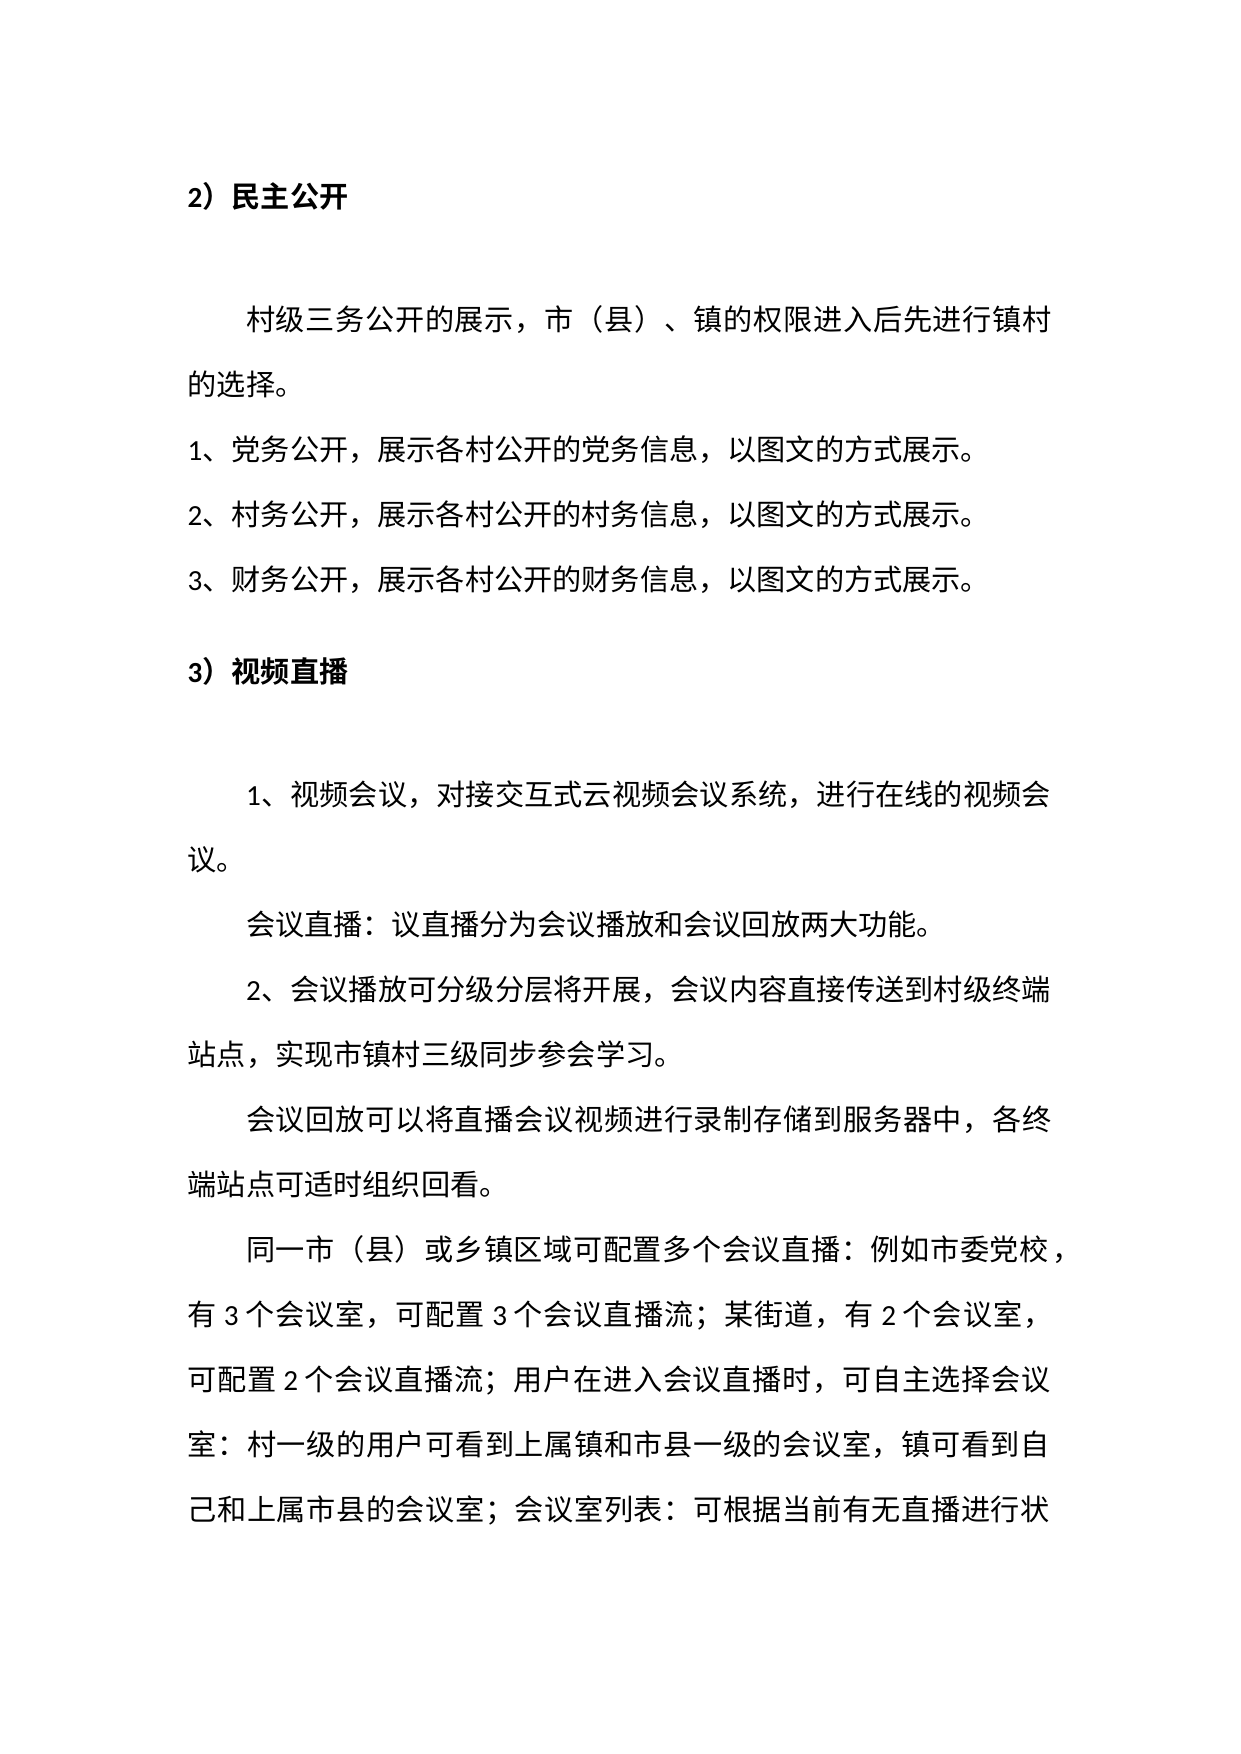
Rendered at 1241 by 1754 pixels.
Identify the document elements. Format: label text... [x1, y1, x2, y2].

list 会议直播：议直播分为会议播放和会议回放两大功能。 [187, 890, 1053, 955]
subtitle 3）视频直播 [187, 637, 1053, 702]
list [187, 1215, 1053, 1540]
subtitle 2）民主公开 [187, 162, 1053, 227]
list 会议回放可以将直播会议视频进行录制存储到服务器中，各终端站点可适时组织回看。 [187, 1085, 1053, 1215]
list 1、视频会议，对接交互式云视频会议系统，进行在线的视频会议。 [187, 760, 1053, 890]
list 村级三务公开的展示，市（县）、镇的权限进入后先进行镇村的选择。 1、党务公开，展示各村公开的党务信息，以图文的方式展示。 2、村务公开，展示各村公开的村务信息，以图文的方式展示。 3、财务公开，展示各村公开的财务信息，以图文的方式展示。 [187, 285, 1053, 610]
list 2、会议播放可分级分层将开展，会议内容直接传送到村级终端站点，实现市镇村三级同步参会学习。 [187, 955, 1053, 1085]
